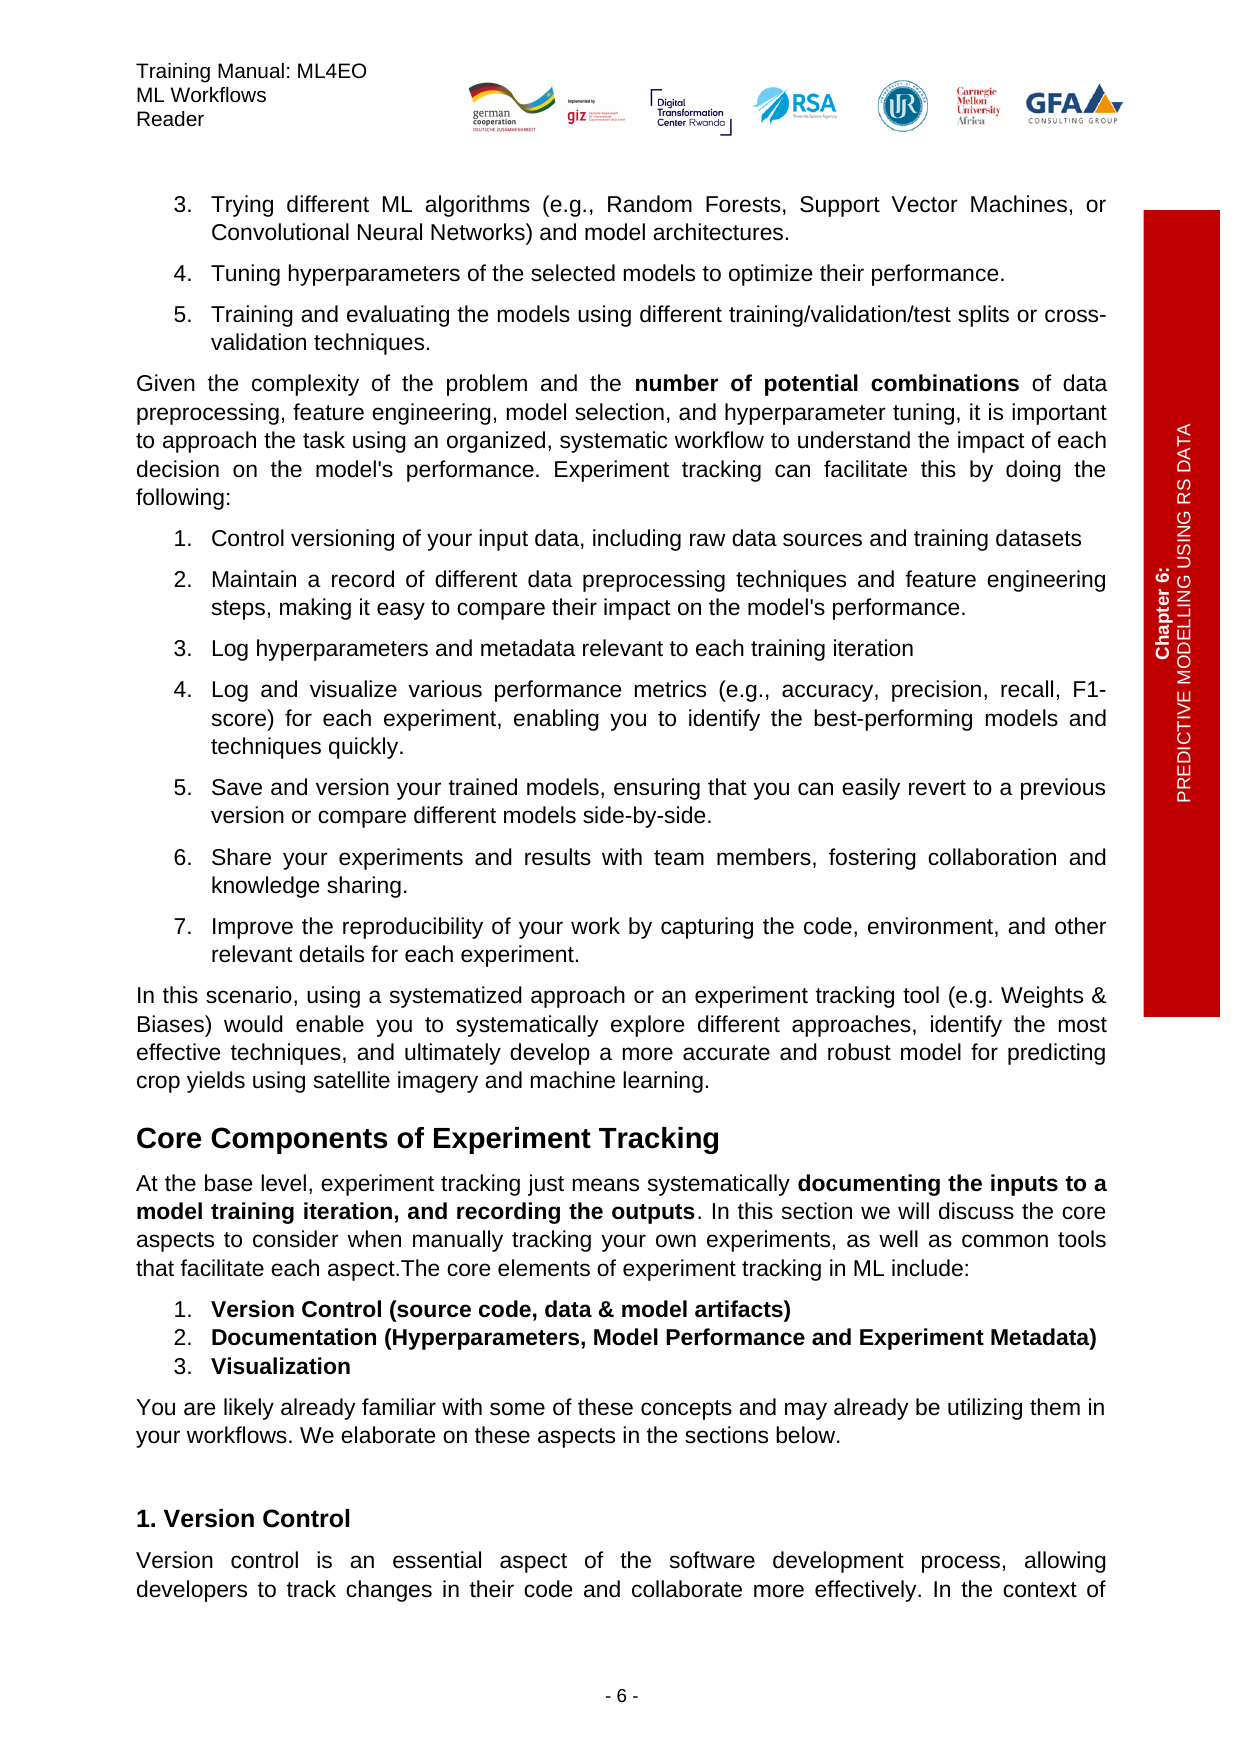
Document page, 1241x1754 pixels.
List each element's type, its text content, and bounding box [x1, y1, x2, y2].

list Version Control (source code, data & model artifacts) [173, 1296, 1107, 1322]
text Core Components of Experiment Tracking [136, 1121, 1107, 1154]
list Share your experiments and results with team members, fostering collaboration and knowledge sharing. [173, 843, 1107, 898]
list Log hyperparameters and metadata relevant to each training iteration [173, 635, 1107, 662]
picture [459, 63, 1125, 148]
list Improve the reproducibility of your work by capturing the code, environment, and other relevant details for each experiment. [173, 913, 1107, 968]
list Save and version your trained models, ensuring that you can easily revert to a previous version or compare different models side-by-side. [173, 774, 1107, 829]
list Documentation (Hyperparameters, Model Performance and Experiment Metadata) [173, 1324, 1107, 1351]
text Given the complexity of the problem and the number of potential combinations of data preprocessing, feature engineering, model selection, and hyperparameter tuning, it is important to approach the task using an organized, systematic workflow to understand the impact of each decision on the model's performance. Experiment tracking can facilitate this by doing the following: [136, 370, 1107, 510]
list Control versioning of your input data, including raw data sources and training datasets [173, 525, 1107, 551]
text 1. Version Control [136, 1504, 1107, 1533]
list Training and evaluating the models using different training/validation/test splits or cross-validation techniques. [173, 301, 1107, 356]
text At the base level, experiment tracking just means systematically documenting the inputs to a model training iteration, and recording the outputs. In this section we will discuss the core aspects to consider when manually tracking your own experiments, as well as common tools that facilitate each aspect.The core elements of experiment tracking in ML include: [136, 1169, 1107, 1281]
text In this scenario, using a systematized approach or an experiment tracking tool (e.g. Weights & Biases) would enable you to systematically explore different approaches, identify the most effective techniques, and ultimately develop a more accurate and robust model for predicting crop yields using satellite imagery and machine learning. [136, 982, 1107, 1094]
list Log and visualize various performance metrics (e.g., accuracy, precision, recall, F1-score) for each experiment, enabling you to identify the best-performing models and techniques quickly. [173, 676, 1107, 759]
list Tuning hyperparameters of the selected models to optimize their performance. [173, 260, 1107, 286]
text You are likely already familiar with some of these concepts and may already be utilizing them in your workflows. We elaborate on these aspects in the sections below. [136, 1394, 1107, 1448]
list Visualization [173, 1353, 1107, 1379]
list Trying different ML algorithms (e.g., Random Forests, Support Vector Machines, or Convolutional Neural Networks) and model architectures. [173, 191, 1107, 245]
list Maintain a record of different data preprocessing techniques and feature engineering steps, making it easy to compare their impact on the model's performance. [173, 566, 1107, 621]
